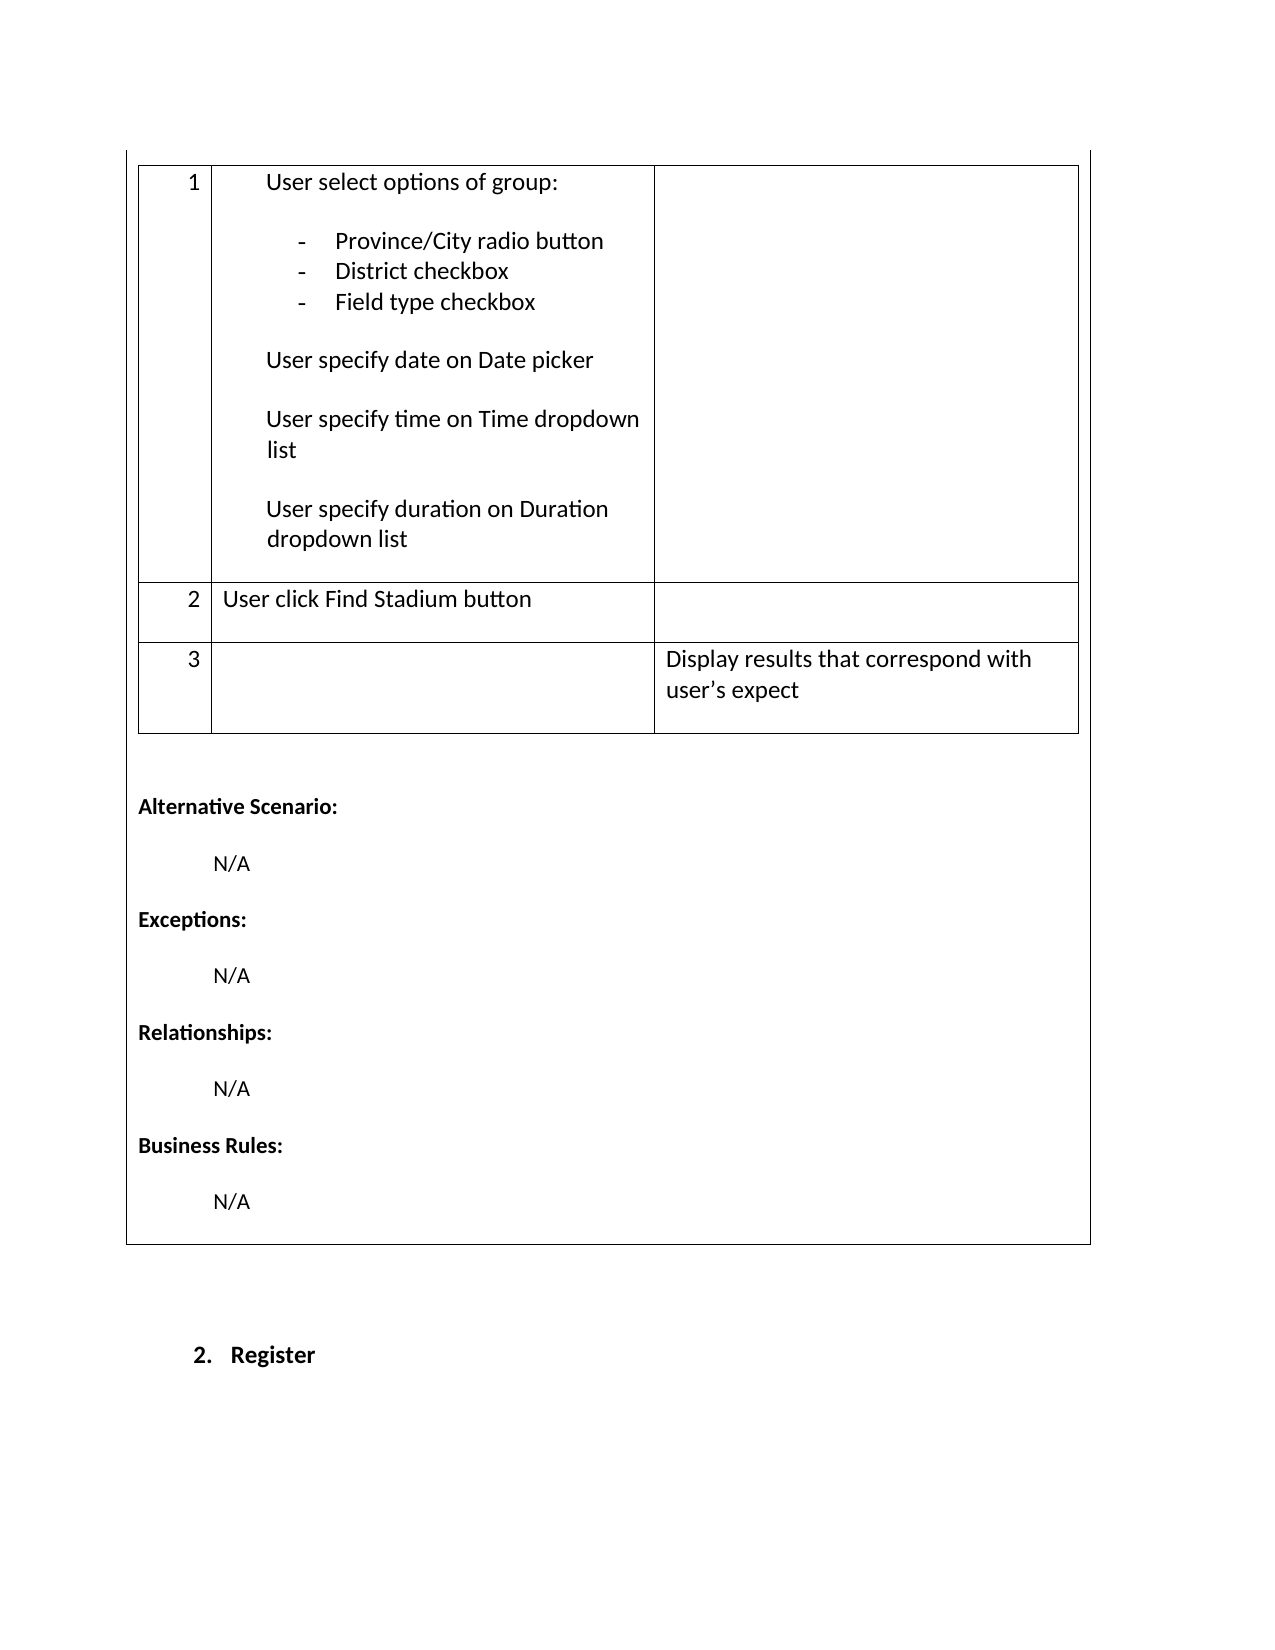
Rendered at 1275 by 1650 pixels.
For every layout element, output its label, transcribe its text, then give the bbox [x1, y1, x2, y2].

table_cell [127, 156, 1090, 1244]
list Register [193, 1340, 1125, 1370]
